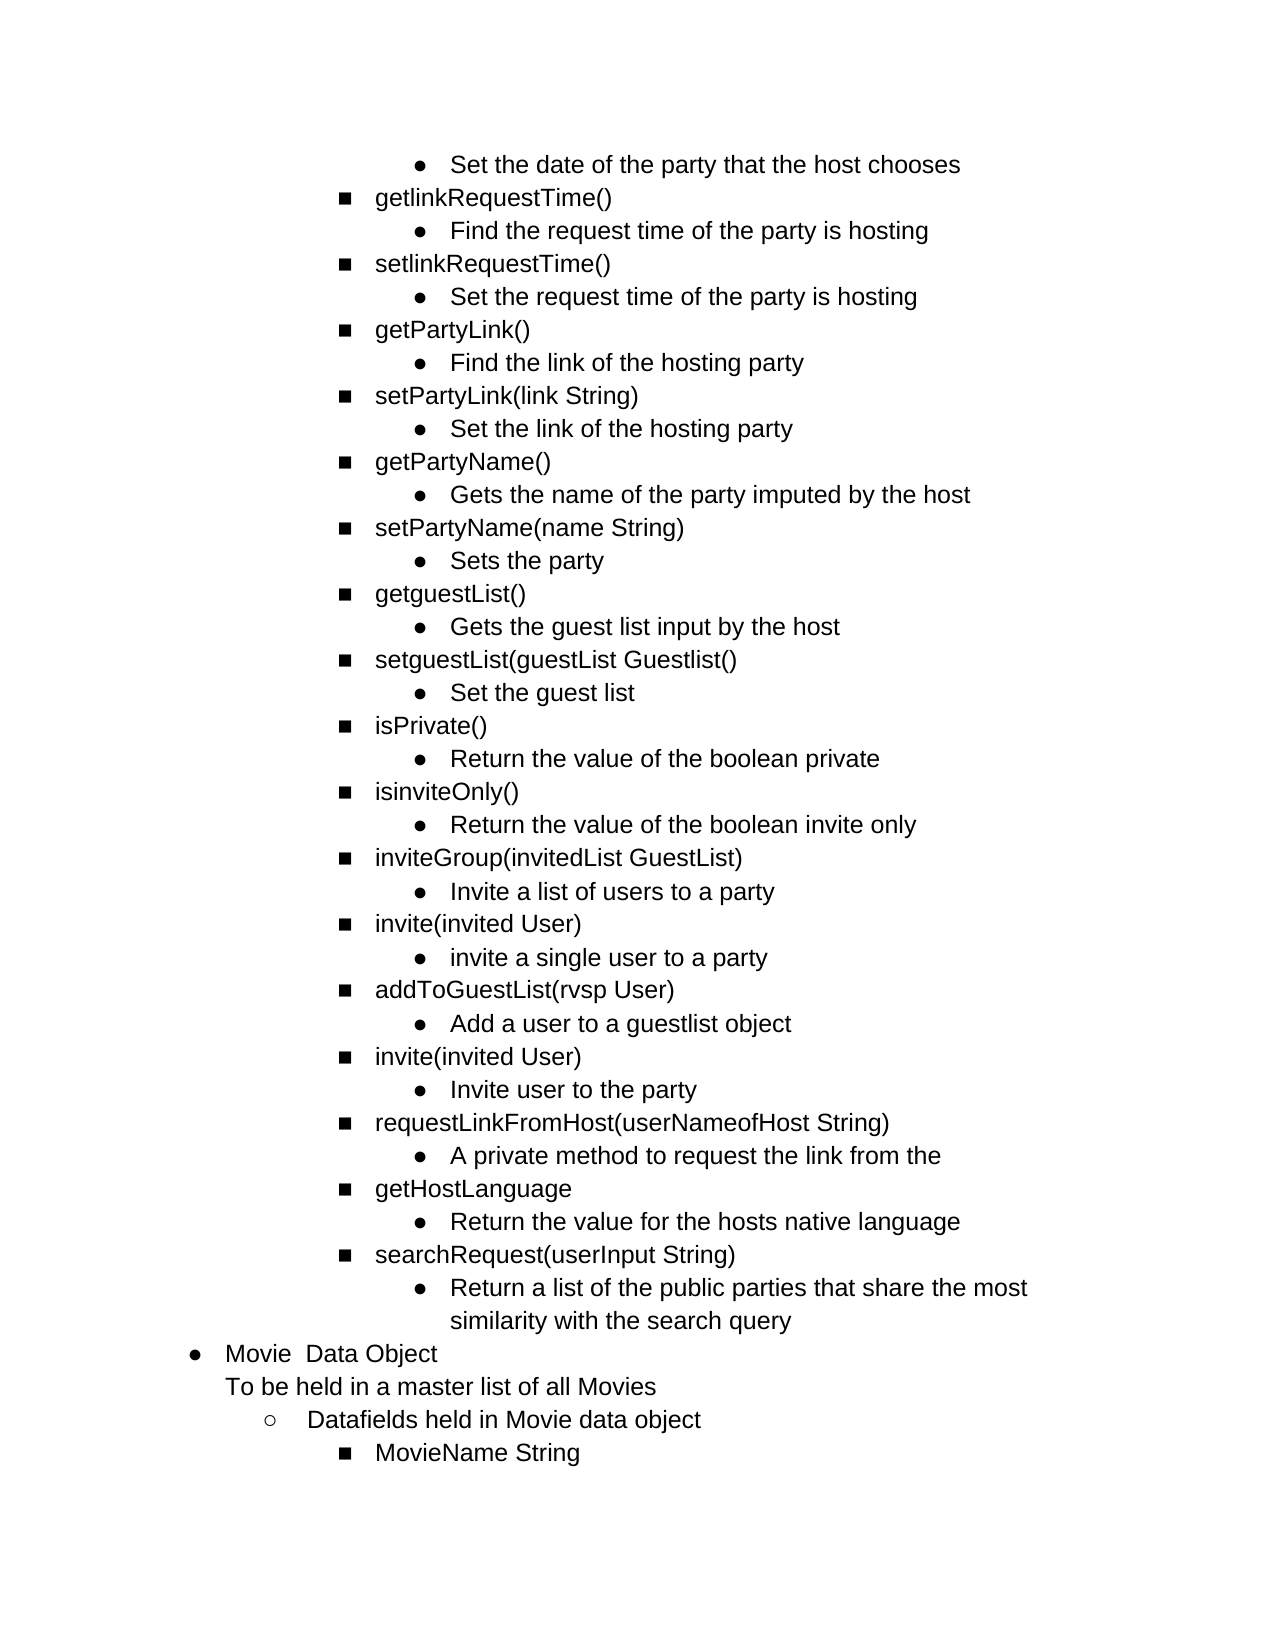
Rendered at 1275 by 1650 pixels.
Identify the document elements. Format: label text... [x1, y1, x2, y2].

list Invite a list of users to a party [412, 876, 1125, 905]
list getlinkRequestTime() [337, 183, 1125, 212]
list Gets the guest list input by the host [412, 612, 1125, 641]
list Return the value of the boolean private [412, 744, 1125, 773]
list getPartyLink() [337, 315, 1125, 344]
list Gets the name of the party imputed by the host [412, 480, 1125, 509]
list setlinkRequestTime() [337, 249, 1125, 278]
list invite(invited User) [337, 909, 1125, 938]
list searchRequest(userInput String) [337, 1240, 1125, 1268]
list setguestList(guestList Guestlist() [337, 645, 1125, 674]
list Set the request time of the party is hosting [412, 282, 1125, 311]
list Return a list of the public parties that share the most similarity with the search query [412, 1273, 1125, 1334]
list invite(invited User) [337, 1042, 1125, 1070]
list inviteGroup(invitedList GuestList) [337, 843, 1125, 872]
list Set the link of the hosting party [412, 414, 1125, 443]
list Datafields held in Movie data object [262, 1405, 1125, 1433]
list isinviteOnly() [337, 777, 1125, 806]
list Set the guest list [412, 678, 1125, 707]
list Find the request time of the party is hosting [412, 216, 1125, 245]
list requestLinkFromHost(userNameofHost String) [337, 1108, 1125, 1136]
list setPartyLink(link String) [337, 381, 1125, 410]
list getguestList() [337, 579, 1125, 608]
list Return the value for the hosts native language [412, 1207, 1125, 1235]
list Return the value of the boolean invite only [412, 810, 1125, 839]
text To be held in a master list of all Movies [225, 1372, 1125, 1401]
list Invite user to the party [412, 1074, 1125, 1103]
list addToGuestList(rvsp User) [337, 976, 1125, 1004]
list Sets the party [412, 546, 1125, 575]
list Movie Data Object [187, 1339, 1125, 1367]
list MovieName String [337, 1438, 1125, 1467]
list Find the link of the hosting party [412, 348, 1125, 377]
list Set the date of the party that the host chooses [412, 150, 1125, 179]
list getHostLanguage [337, 1174, 1125, 1202]
list setPartyName(name String) [337, 513, 1125, 542]
list invite a single user to a party [412, 942, 1125, 971]
list Add a user to a guestlist object [412, 1008, 1125, 1037]
list getPartyName() [337, 447, 1125, 476]
list A private method to request the link from the [412, 1141, 1125, 1169]
list isPrivate() [337, 711, 1125, 740]
